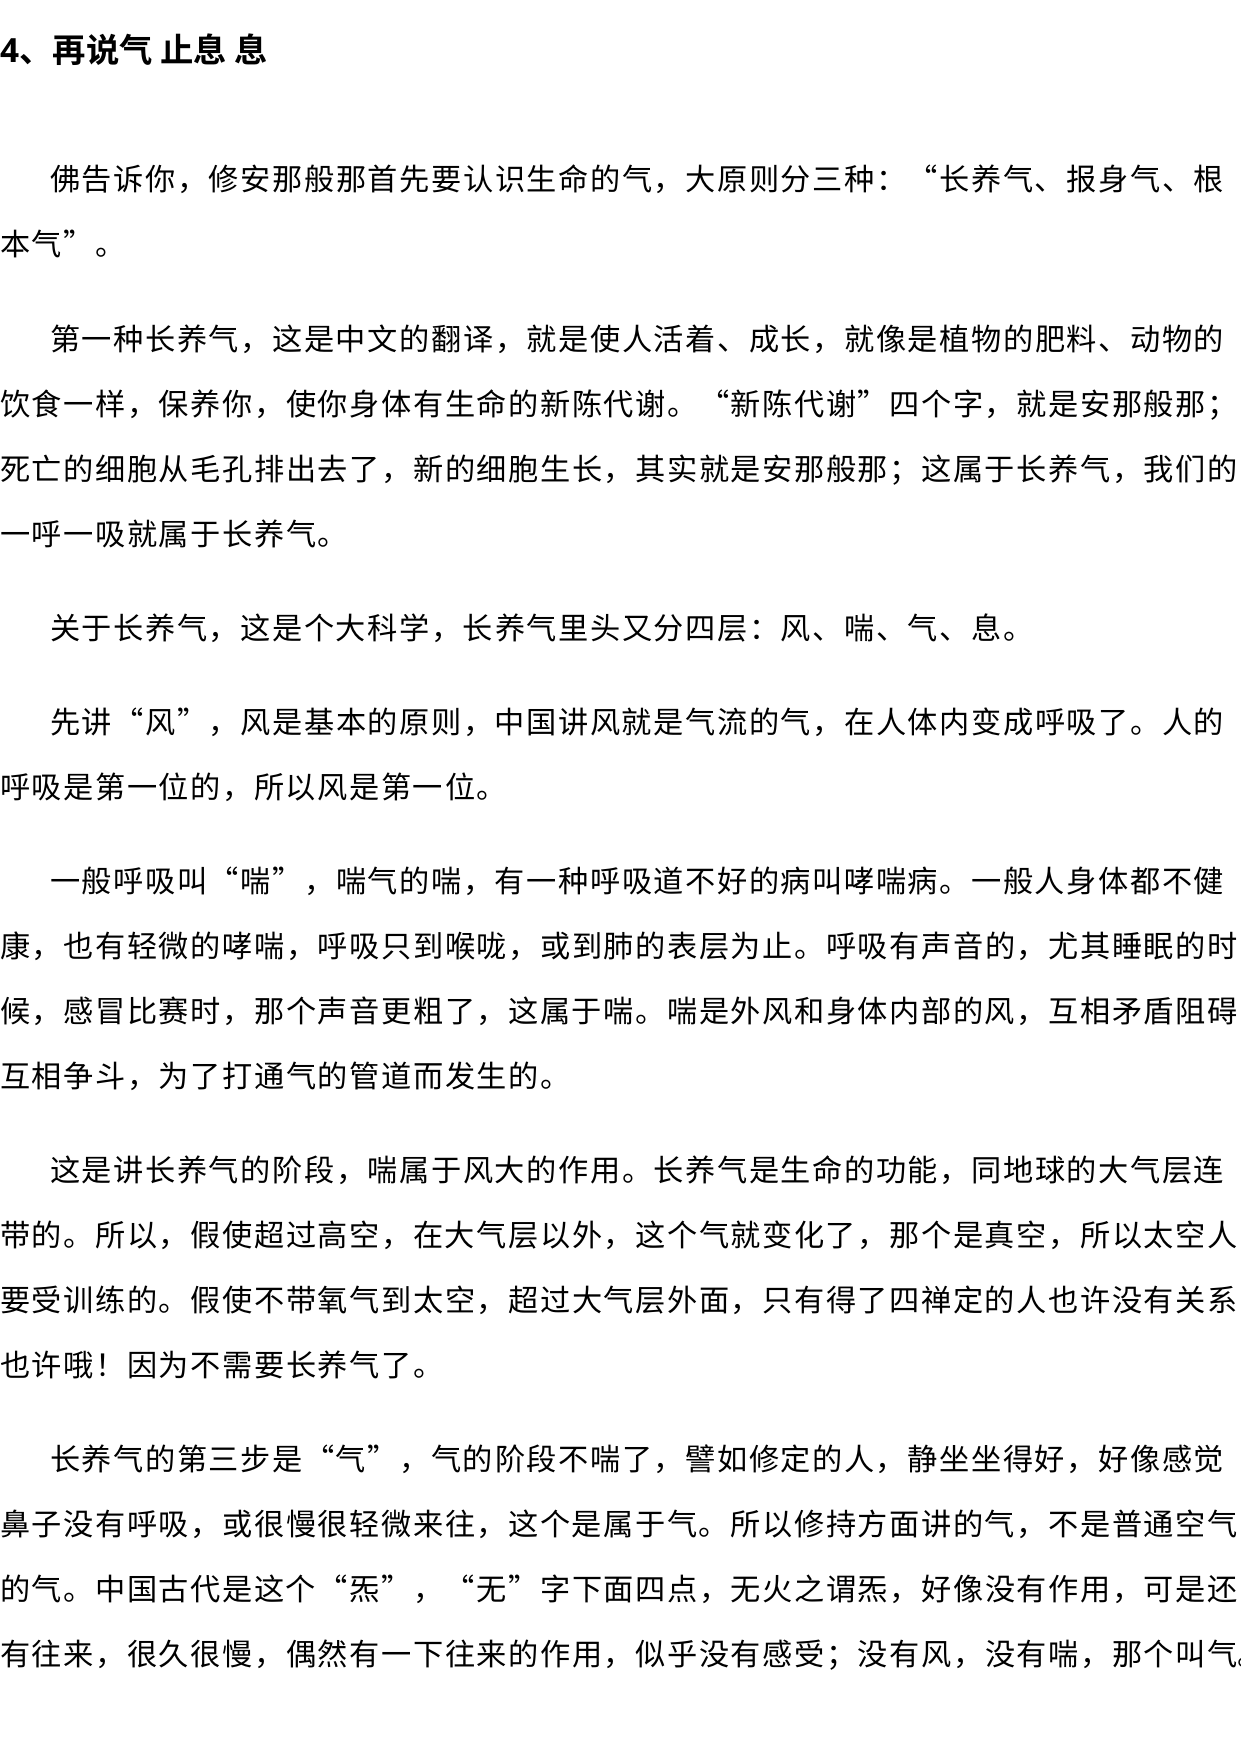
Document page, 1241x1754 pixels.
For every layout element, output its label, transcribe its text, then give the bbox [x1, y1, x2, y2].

text 第一种长养气，这是中文的翻译，就是使人活着、成长，就像是植物的肥料、动物的饮食一样，保养你，使你身体有生命的新陈代谢。“新陈代谢”四个字，就是安那般那；死亡的细胞从毛孔排出去了，新的细胞生长，其实就是安那般那；这属于长养气，我们的一呼一吸就属于长养气。 [0, 304, 1240, 564]
text 佛告诉你，修安那般那首先要认识生命的气，大原则分三种：“长养气、报身气、根本气”。 [0, 145, 1240, 275]
text 长养气的第三步是“气”，气的阶段不喘了，譬如修定的人，静坐坐得好，好像感觉鼻子没有呼吸，或很慢很轻微来往，这个是属于气。所以修持方面讲的气，不是普通空气的气。中国古代是这个“炁”，“无”字下面四点，无火之谓炁，好像没有作用，可是还有往来，很久很慢，偶然有一下往来的作用，似乎没有感受；没有风，没有喘，那个叫气。 [0, 1425, 1240, 1685]
text 这是讲长养气的阶段，喘属于风大的作用。长养气是生命的功能，同地球的大气层连带的。所以，假使超过高空，在大气层以外，这个气就变化了，那个是真空，所以太空人要受训练的。假使不带氧气到太空，超过大气层外面，只有得了四禅定的人也许没有关系，也许哦！因为不需要长养气了。 [0, 1136, 1240, 1396]
text 一般呼吸叫“喘”，喘气的喘，有一种呼吸道不好的病叫哮喘病。一般人身体都不健康，也有轻微的哮喘，呼吸只到喉咙，或到肺的表层为止。呼吸有声音的，尤其睡眠的时候，感冒比赛时，那个声音更粗了，这属于喘。喘是外风和身体内部的风，互相矛盾阻碍，互相争斗，为了打通气的管道而发生的。 [0, 847, 1240, 1107]
text 先讲“风”，风是基本的原则，中国讲风就是气流的气，在人体内变成呼吸了。人的呼吸是第一位的，所以风是第一位。 [0, 688, 1240, 818]
subtitle 4、再说气 止息 息 [0, 16, 1240, 81]
text 关于长养气，这是个大科学，长养气里头又分四层：风、喘、气、息。 [0, 593, 1240, 658]
